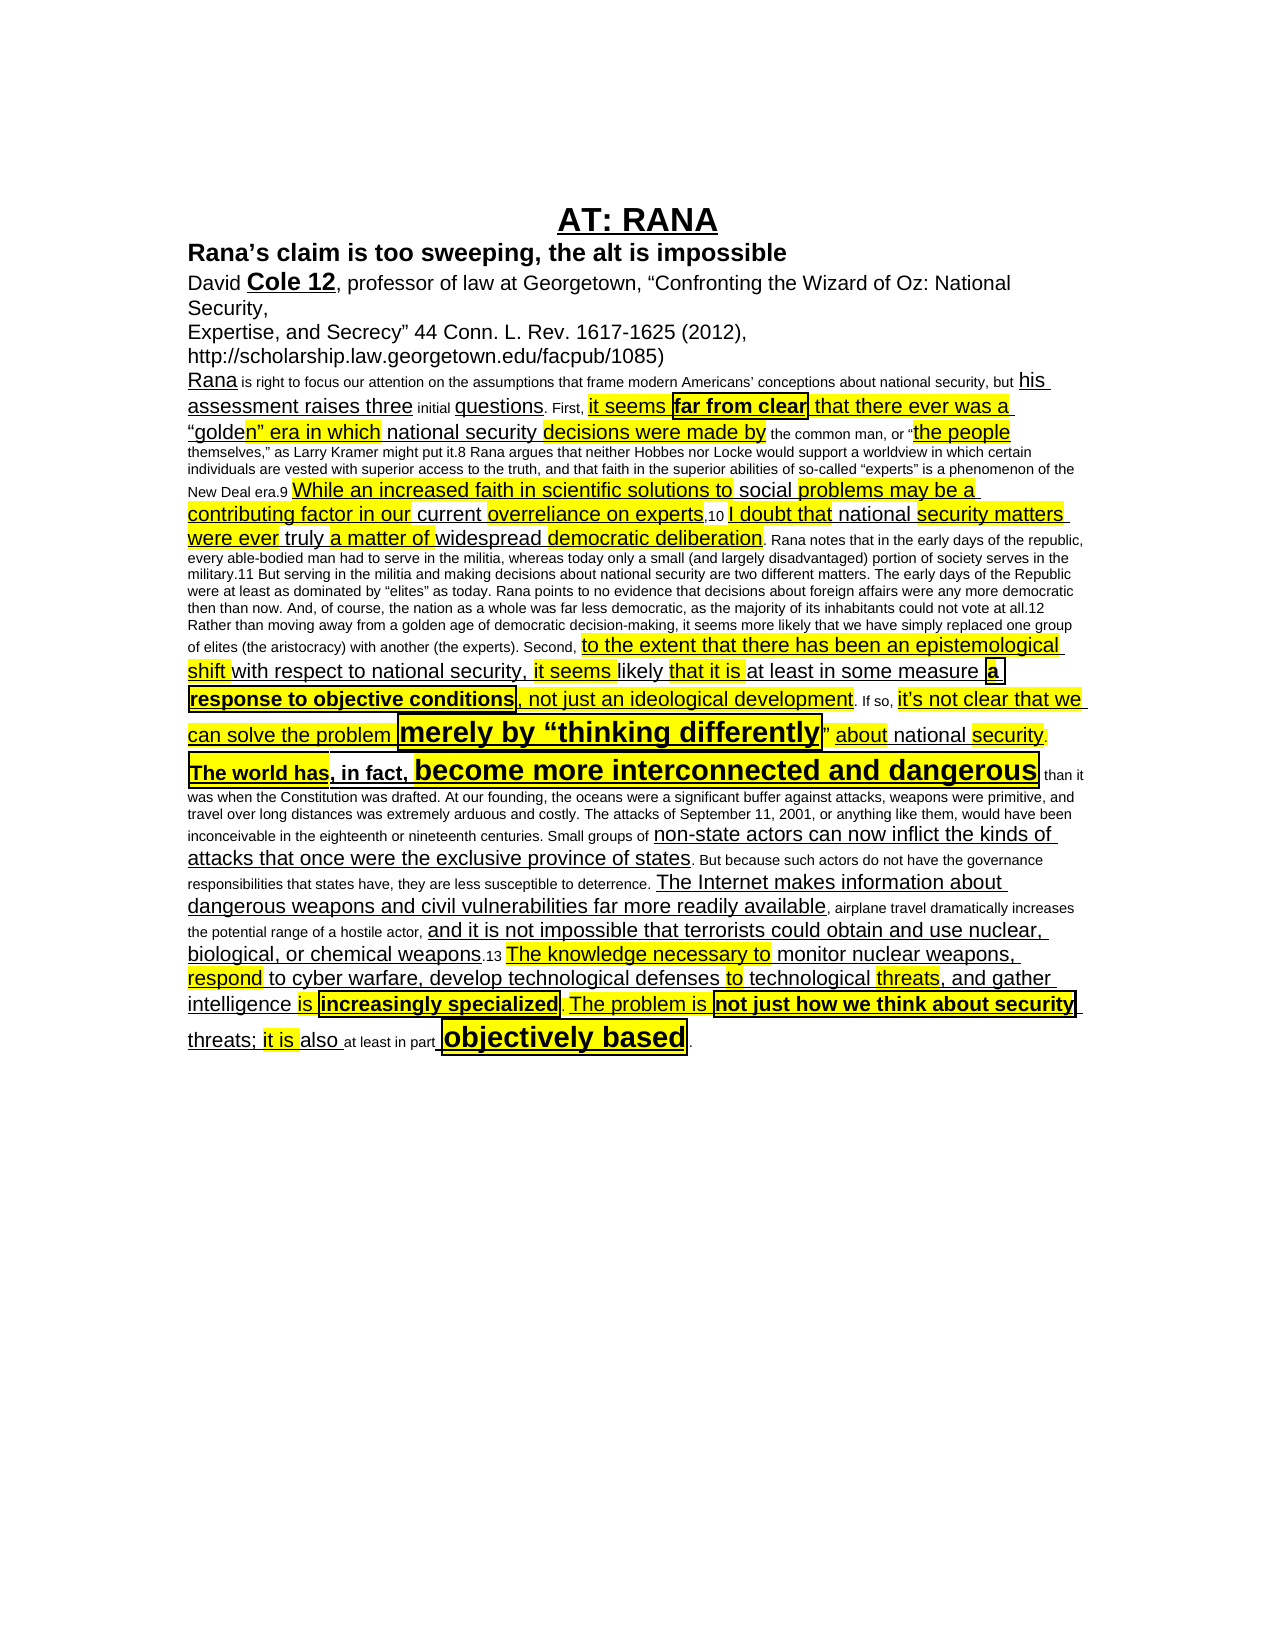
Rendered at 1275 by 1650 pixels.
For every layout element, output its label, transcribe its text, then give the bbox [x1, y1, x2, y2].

subtitle AT: Rana [187, 200, 1087, 238]
text Rana is right to focus our attention on the assumptions that frame modern Americans’ conceptions about national security, but his assessment raises three initial questions. First, it seems far from clear that there ever was a “golden” era in which national security decisions were made by the common man, or “the people themselves,” as Larry Kramer might put it.8 Rana argues that neither Hobbes nor Locke would support a worldview in which certain individuals are vested with superior access to the truth, and that faith in the superior abilities of so-called “experts” is a phenomenon of the New Deal era.9 While an increased faith in scientific solutions to social problems may be a contributing factor in our current overreliance on experts,10 I doubt that national security matters were ever truly a matter of widespread democratic deliberation. Rana notes that in the early days of the republic, every able-bodied man had to serve in the militia, whereas today only a small (and largely disadvantaged) portion of society serves in the military.11 But serving in the militia and making decisions about national security are two different matters. The early days of the Republic were at least as dominated by “elites” as today. Rana points to no evidence that decisions about foreign affairs were any more democratic then than now. And, of course, the nation as a whole was far less democratic, as the majority of its inhabitants could not vote at all.12 Rather than moving away from a golden age of democratic decision-making, it seems more likely that we have simply replaced one group of elites (the aristocracy) with another (the experts). Second, to the extent that there has been an epistemological shift with respect to national security, it seems likely that it is at least in some measure a response to objective conditions, not just an ideological development. If so, it’s not clear that we can solve the problem merely by “thinking differently” about national security. The world has, in fact, become more interconnected and dangerous than it was when the Constitution was drafted. At our founding, the oceans were a significant buffer against attacks, weapons were primitive, and travel over long distances was extremely arduous and costly. The attacks of September 11, 2001, or anything like them, would have been inconceivable in the eighteenth or nineteenth centuries. Small groups of non-state actors can now inflict the kinds of attacks that once were the exclusive province of states. But because such actors do not have the governance responsibilities that states have, they are less susceptible to deterrence. The Internet makes information about dangerous weapons and civil vulnerabilities far more readily available, airplane travel dramatically increases the potential range of a hostile actor, and it is not impossible that terrorists could obtain and use nuclear, biological, or chemical weapons.13 The knowledge necessary to monitor nuclear weapons, respond to cyber warfare, develop technological defenses to technological threats, and gather intelligence is increasingly specialized. The problem is not just how we think about security threats; it is also at least in part objectively based. [187, 368, 1087, 1056]
subtitle Rana’s claim is too sweeping, the alt is impossible [187, 238, 1087, 267]
text Expertise, and Secrecy” 44 Conn. L. Rev. 1617-1625 (2012), http://scholarship.law.georgetown.edu/facpub/1085) [187, 320, 1087, 368]
text David Cole 12, professor of law at Georgetown, “Confronting the Wizard of Oz: National Security, [187, 267, 1087, 320]
